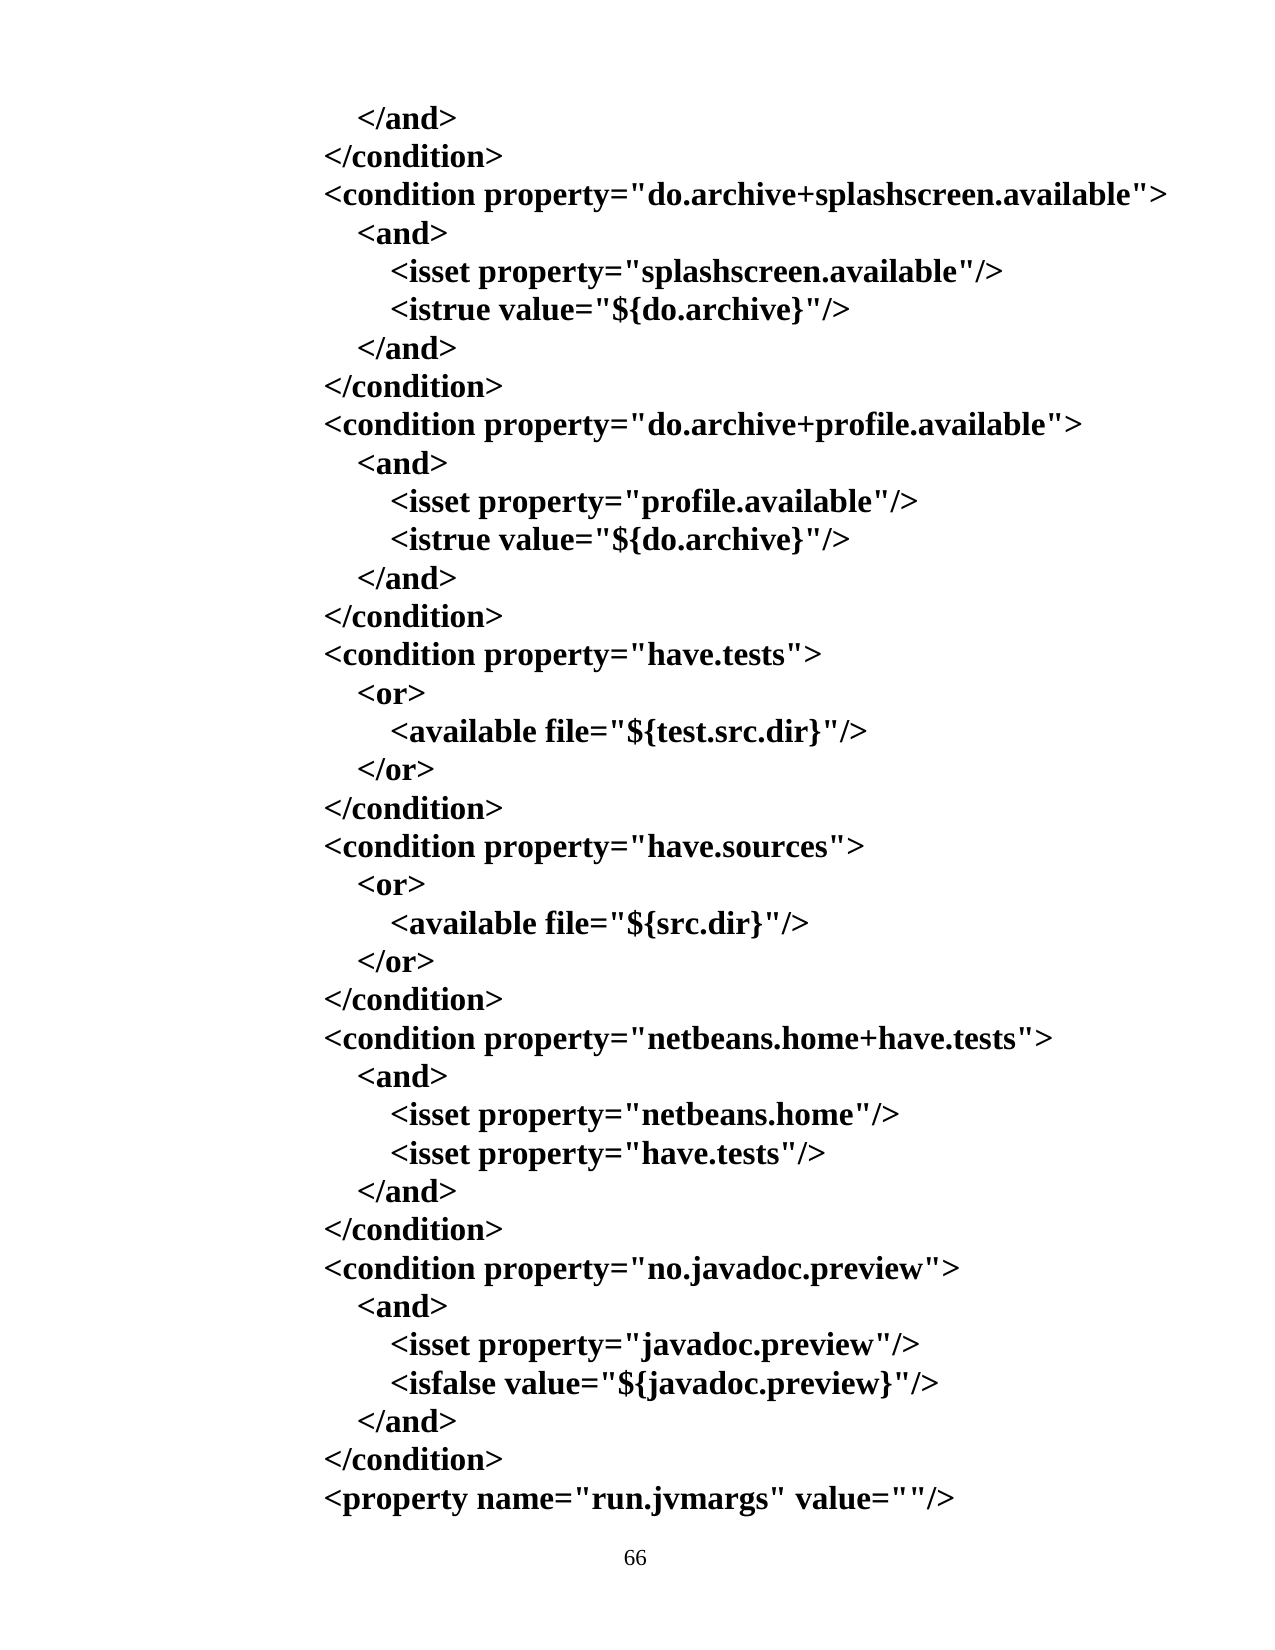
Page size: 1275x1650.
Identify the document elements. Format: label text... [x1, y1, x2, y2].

list </condition> [257, 596, 1223, 634]
list </condition> [257, 1439, 1223, 1478]
list <condition property="have.sources"> [257, 826, 1223, 864]
list <and> [257, 443, 1223, 481]
list <available file="${test.src.dir}"/> [257, 711, 1223, 749]
list <and> [257, 1286, 1223, 1324]
list <isset property="netbeans.home"/> [257, 1094, 1223, 1133]
list <isset property="have.tests"/> [257, 1133, 1223, 1171]
list <condition property="no.javadoc.preview"> [257, 1248, 1223, 1286]
list <condition property="have.tests"> [257, 634, 1223, 673]
list </or> [257, 749, 1223, 788]
list </and> [257, 328, 1223, 366]
list </condition> [257, 979, 1223, 1018]
list </and> [257, 1401, 1223, 1439]
list <or> [257, 864, 1223, 903]
list <isset property="splashscreen.available"/> [257, 251, 1223, 289]
list </and> [257, 98, 1223, 136]
list </and> [257, 1171, 1223, 1209]
list <isset property="javadoc.preview"/> [257, 1324, 1223, 1363]
list </and> [257, 558, 1223, 596]
list <isset property="profile.available"/> [257, 481, 1223, 519]
list <condition property="netbeans.home+have.tests"> [257, 1018, 1223, 1056]
list <condition property="do.archive+splashscreen.available"> [257, 174, 1223, 213]
list <property name="run.jvmargs" value=""/> [257, 1478, 1223, 1516]
list </condition> [257, 1209, 1223, 1248]
list </condition> [257, 366, 1223, 404]
list <istrue value="${do.archive}"/> [257, 289, 1223, 328]
list <istrue value="${do.archive}"/> [257, 519, 1223, 558]
list </or> [257, 941, 1223, 979]
list </condition> [257, 788, 1223, 826]
list <available file="${src.dir}"/> [257, 903, 1223, 941]
list </condition> [257, 136, 1223, 174]
list <and> [257, 213, 1223, 251]
list <condition property="do.archive+profile.available"> [257, 404, 1223, 443]
list <or> [257, 673, 1223, 711]
list <and> [257, 1056, 1223, 1094]
list <isfalse value="${javadoc.preview}"/> [257, 1363, 1223, 1401]
